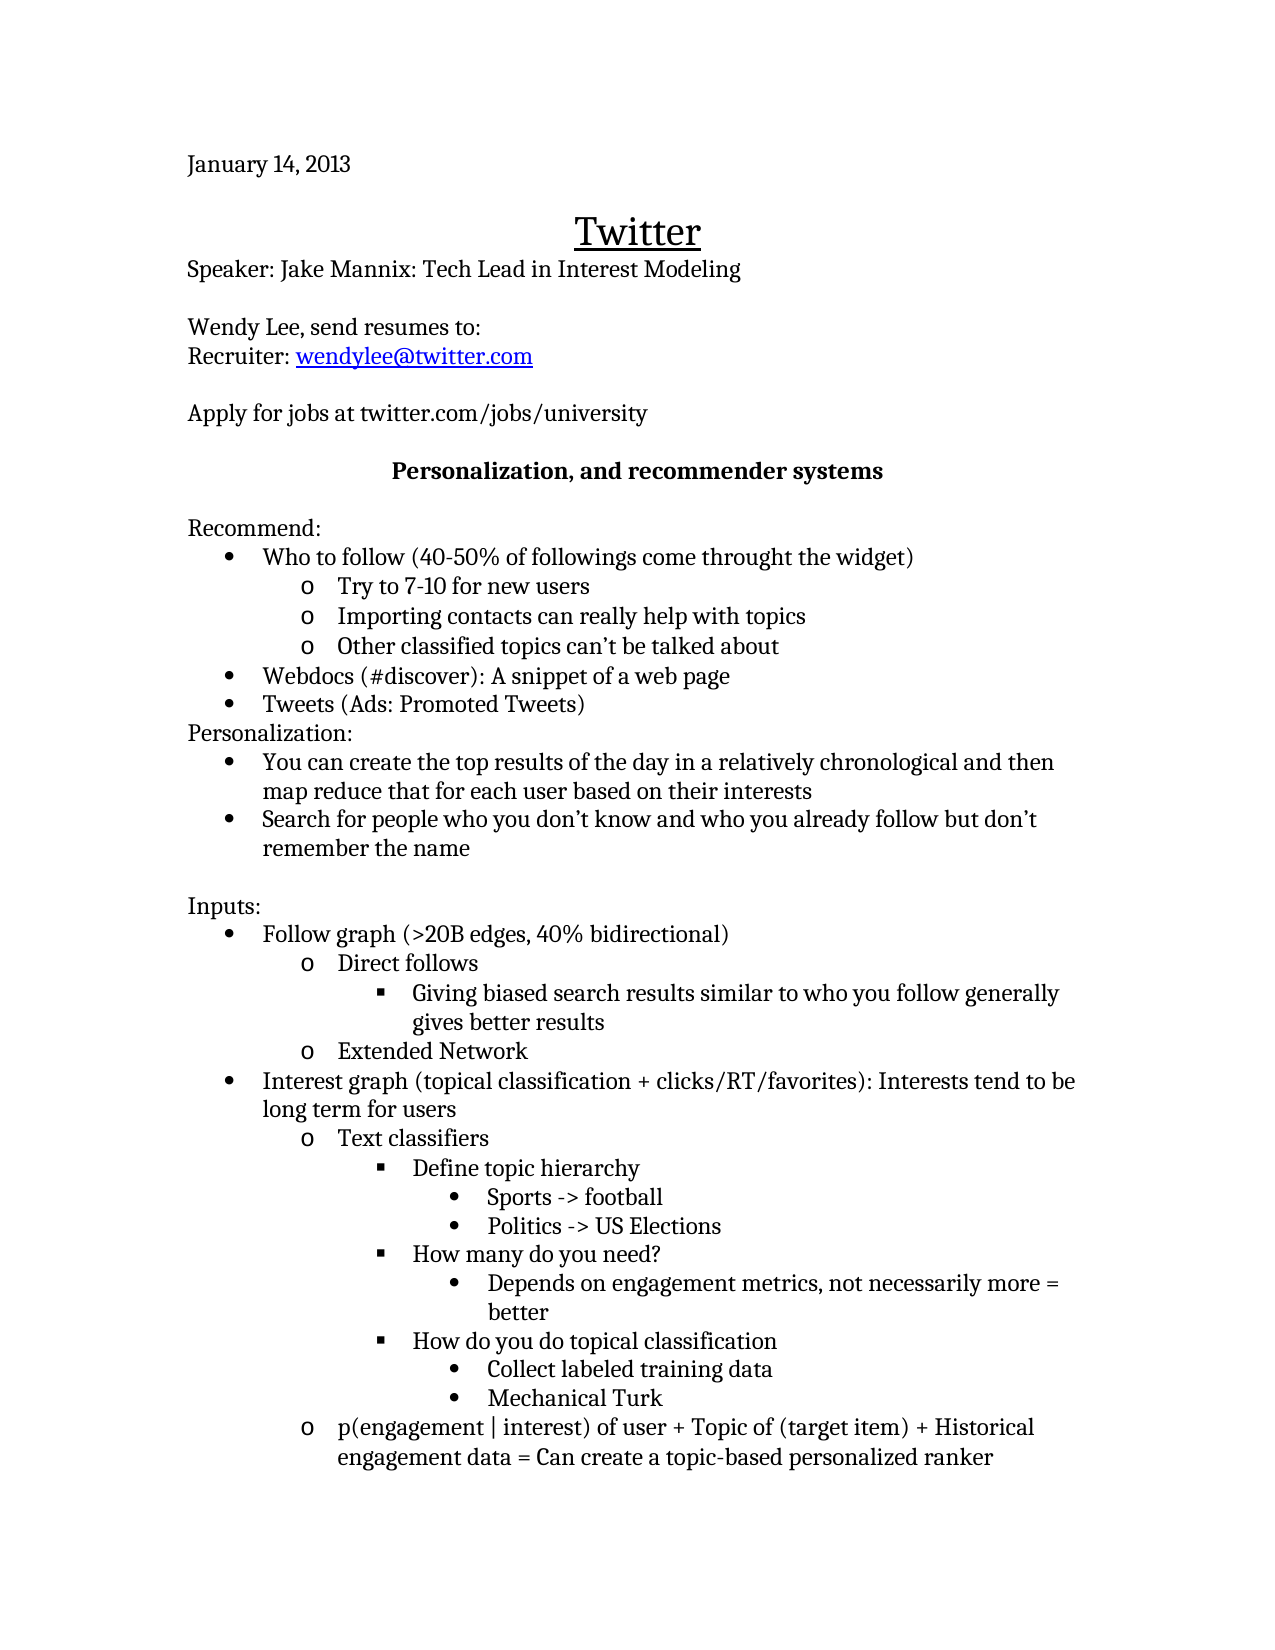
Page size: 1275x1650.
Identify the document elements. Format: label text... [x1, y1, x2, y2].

list Define topic hierarchy [375, 1154, 1087, 1183]
list Webdocs (#discover): A snippet of a web page [225, 662, 1087, 690]
list Politics -> US Elections [450, 1212, 1087, 1240]
list You can create the top results of the day in a relatively chronological and then map reduce that for each user based on their interests [225, 748, 1087, 805]
list Try to 7-10 for new users [300, 572, 1087, 602]
list How many do you need? [375, 1240, 1087, 1269]
list Extended Network [300, 1037, 1087, 1067]
list Who to follow (40-50% of followings come throught the widget) [225, 543, 1087, 572]
text Apply for jobs at twitter.com/jobs/university [187, 399, 1087, 428]
text Speaker: Jake Mannix: Tech Lead in Interest Modeling [187, 255, 1087, 284]
list Tweets (Ads: Promoted Tweets) [225, 690, 1087, 719]
text Wendy Lee, send resumes to: [187, 313, 1087, 342]
list Depends on engagement metrics, not necessarily more = better [450, 1269, 1087, 1327]
text Recommend: [187, 514, 1087, 543]
list Other classified topics can’t be talked about [300, 632, 1087, 662]
list Sports -> football [450, 1183, 1087, 1212]
list Direct follows [300, 949, 1087, 979]
list How do you do topical classification [375, 1327, 1087, 1355]
text Personalization: [187, 719, 1087, 748]
text Inputs: [187, 892, 1087, 920]
list p(engagement | interest) of user + Topic of (target item) + Historical engagement data = Can create a topic-based personalized ranker [300, 1413, 1087, 1472]
text January 14, 2013 [187, 150, 1087, 179]
text Personalization, and recommender systems [187, 457, 1087, 485]
list Search for people who you don’t know and who you already follow but don’t remember the name [225, 805, 1087, 863]
list Interest graph (topical classification + clicks/RT/favorites): Interests tend to be long term for users [225, 1067, 1087, 1124]
list Giving biased search results similar to who you follow generally gives better results [375, 979, 1087, 1037]
list Mechanical Turk [450, 1384, 1087, 1413]
text Twitter [187, 207, 1087, 255]
list Follow graph (>20B edges, 40% bidirectional) [225, 920, 1087, 949]
list Text classifiers [300, 1124, 1087, 1154]
list Importing contacts can really help with topics [300, 602, 1087, 632]
text Recruiter: wendylee@twitter.com [187, 342, 1087, 370]
list Collect labeled training data [450, 1355, 1087, 1384]
